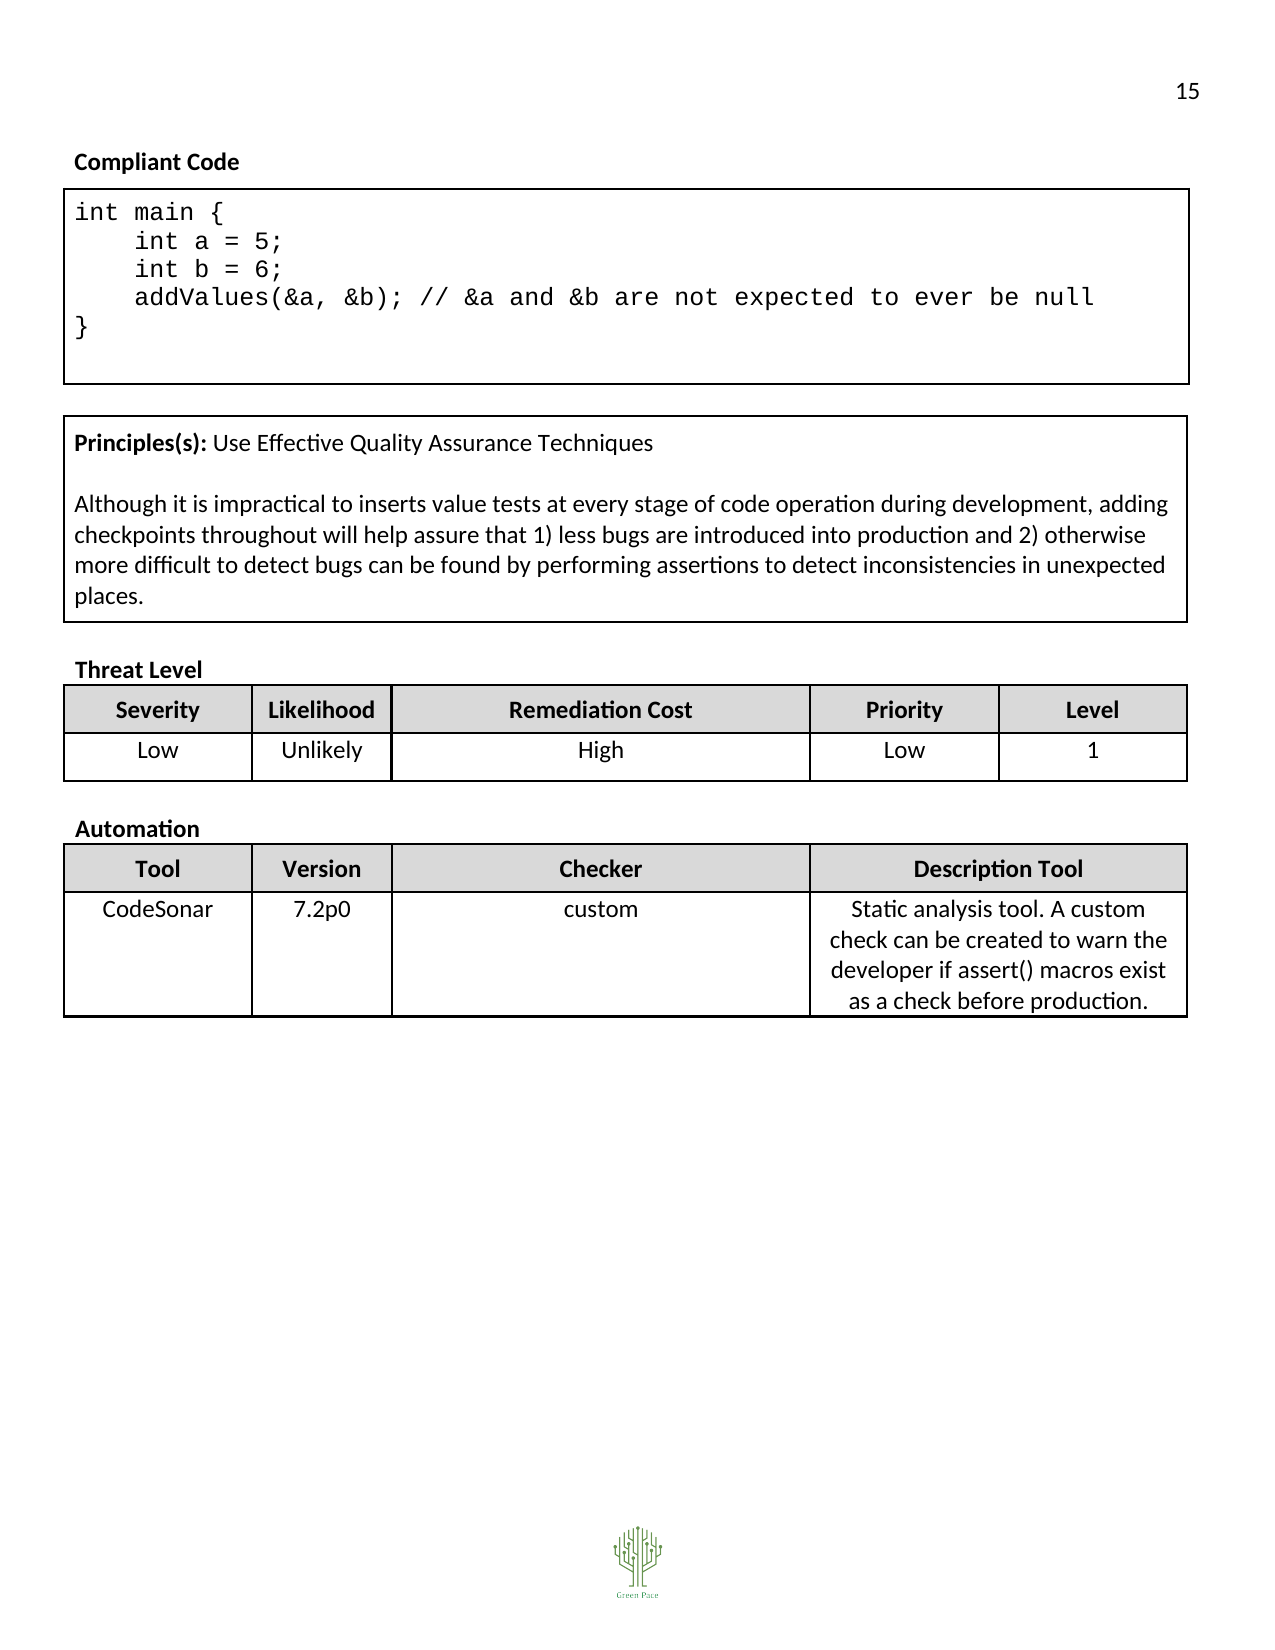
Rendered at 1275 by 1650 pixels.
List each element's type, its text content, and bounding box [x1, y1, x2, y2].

table_header Checker [393, 845, 809, 891]
table_header Priority [811, 686, 998, 732]
table_header Remediation Cost [393, 686, 809, 732]
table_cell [65, 190, 1188, 382]
picture [605, 1521, 670, 1606]
table_header Tool [65, 845, 251, 891]
table_cell 7.2p0 [253, 893, 391, 1015]
table_header Level [1000, 686, 1186, 732]
table_header Compliant Code [64, 106, 1189, 187]
table_cell Low [811, 734, 998, 780]
table_header Version [253, 845, 391, 891]
table_cell High [393, 734, 809, 780]
table_cell Static analysis tool. A custom check can be created to warn the developer if assert() macros exist as a check before production. [811, 893, 1186, 1015]
table_cell custom [393, 893, 809, 1015]
table_cell Unlikely [253, 734, 390, 780]
table_cell CodeSonar [65, 893, 251, 1015]
table_header Severity [65, 686, 251, 732]
table_header Likelihood [253, 686, 390, 732]
table_header Principles(s): Use Effective Quality Assurance Techniques Although it is impractical to inserts value tests at every stage of code operation during development, adding checkpoints throughout will help assure that 1) less bugs are introduced into production and 2) otherwise more difficult to detect bugs can be found by performing assertions to detect inconsistencies in unexpected places. [65, 417, 1186, 621]
text Automation [75, 813, 1200, 843]
table_cell 1 [1000, 734, 1186, 780]
table_header Description Tool [811, 845, 1186, 891]
table_cell Low [65, 734, 251, 780]
text Threat Level [75, 654, 1200, 684]
